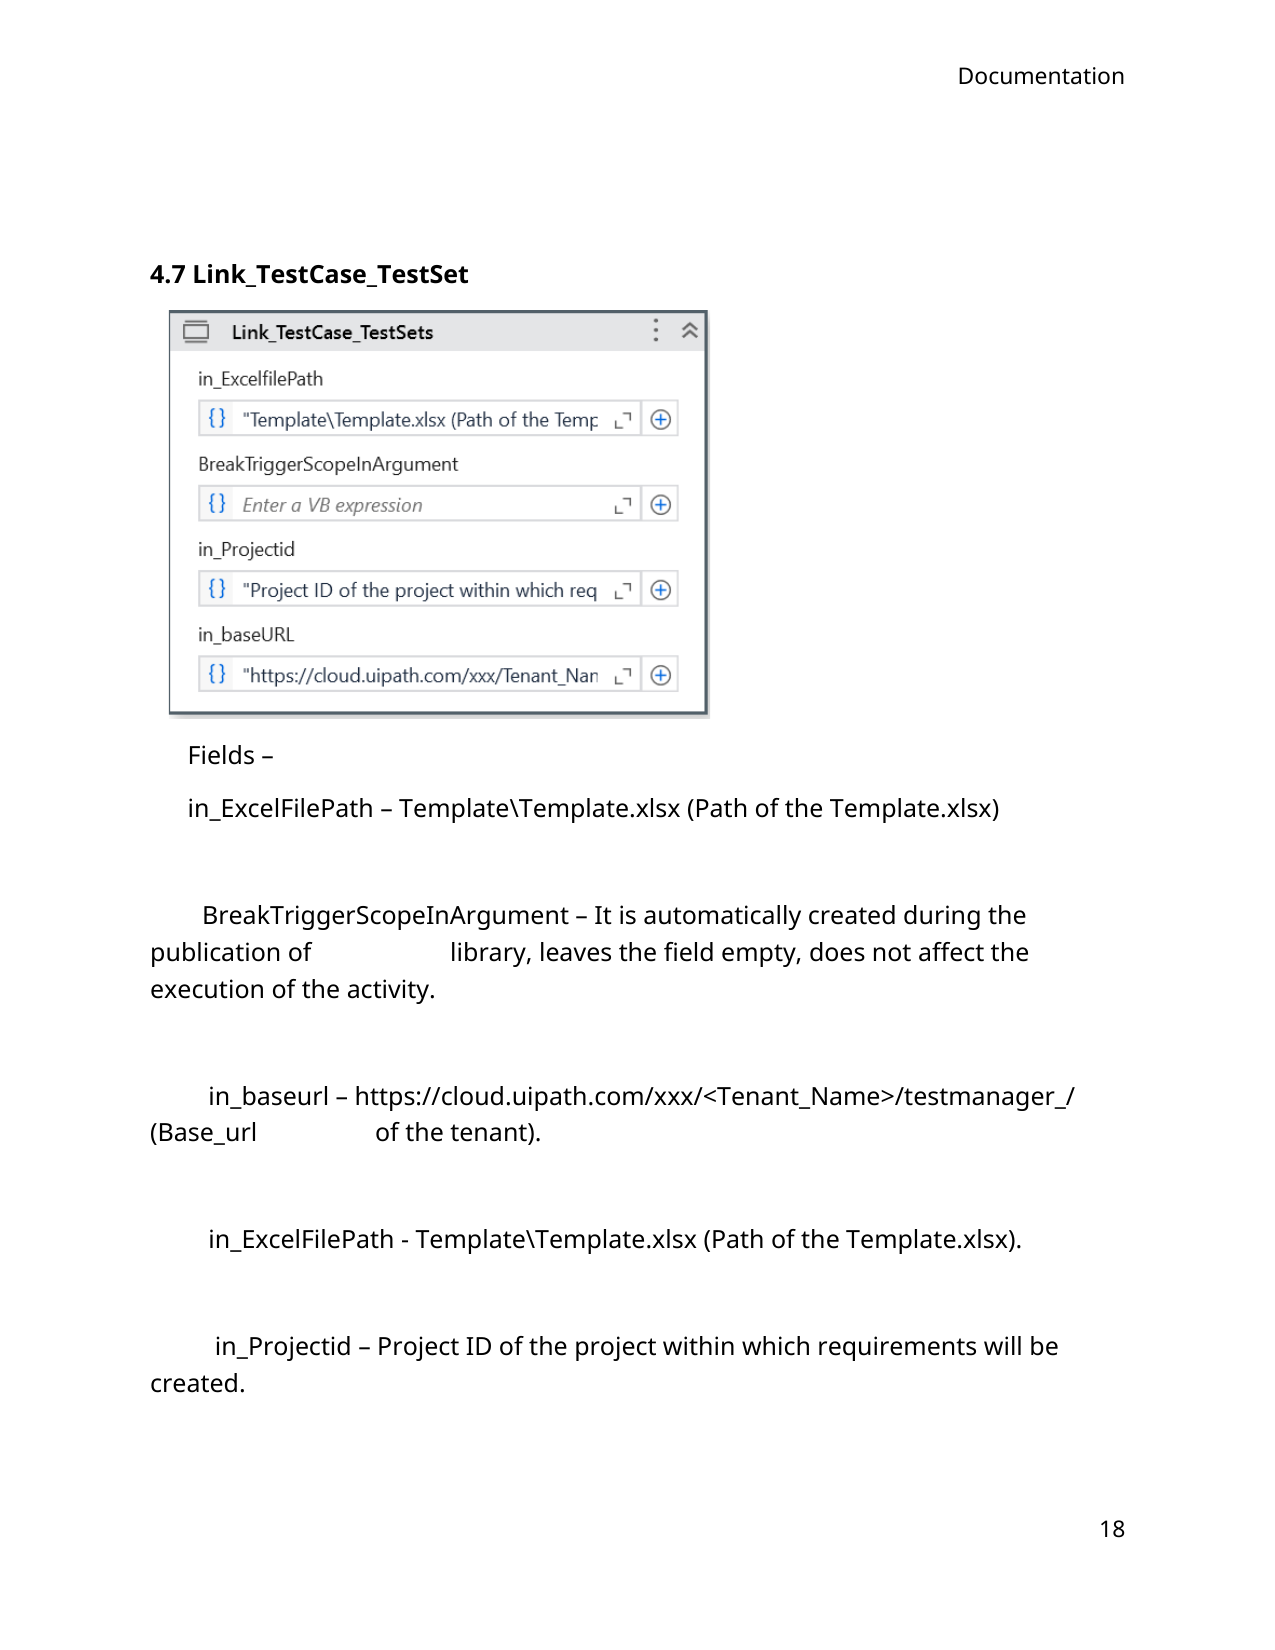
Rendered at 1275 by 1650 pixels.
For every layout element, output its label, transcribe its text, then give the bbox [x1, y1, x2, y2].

text 4.7 Link_TestCase_TestSet [150, 257, 1125, 291]
text in_ExcelFilePath – Template\Template.xlsx (Path of the Template.xlsx) [187, 791, 1125, 825]
list Fields – [187, 737, 1125, 771]
text in_Projectid – Project ID of the project within which requirements will be created. [150, 1329, 1125, 1399]
text BreakTriggerScopeInArgument – It is automatically created during the publication of library, leaves the field empty, does not affect the execution of the activity. [150, 898, 1125, 1005]
text in_ExcelFilePath - Template\Template.xlsx (Path of the Template.xlsx). [150, 1222, 1125, 1256]
text in_baseurl – https://cloud.uipath.com/xxx/<Tenant_Name>/testmanager_/ (Base_url of the tenant). [150, 1078, 1125, 1149]
